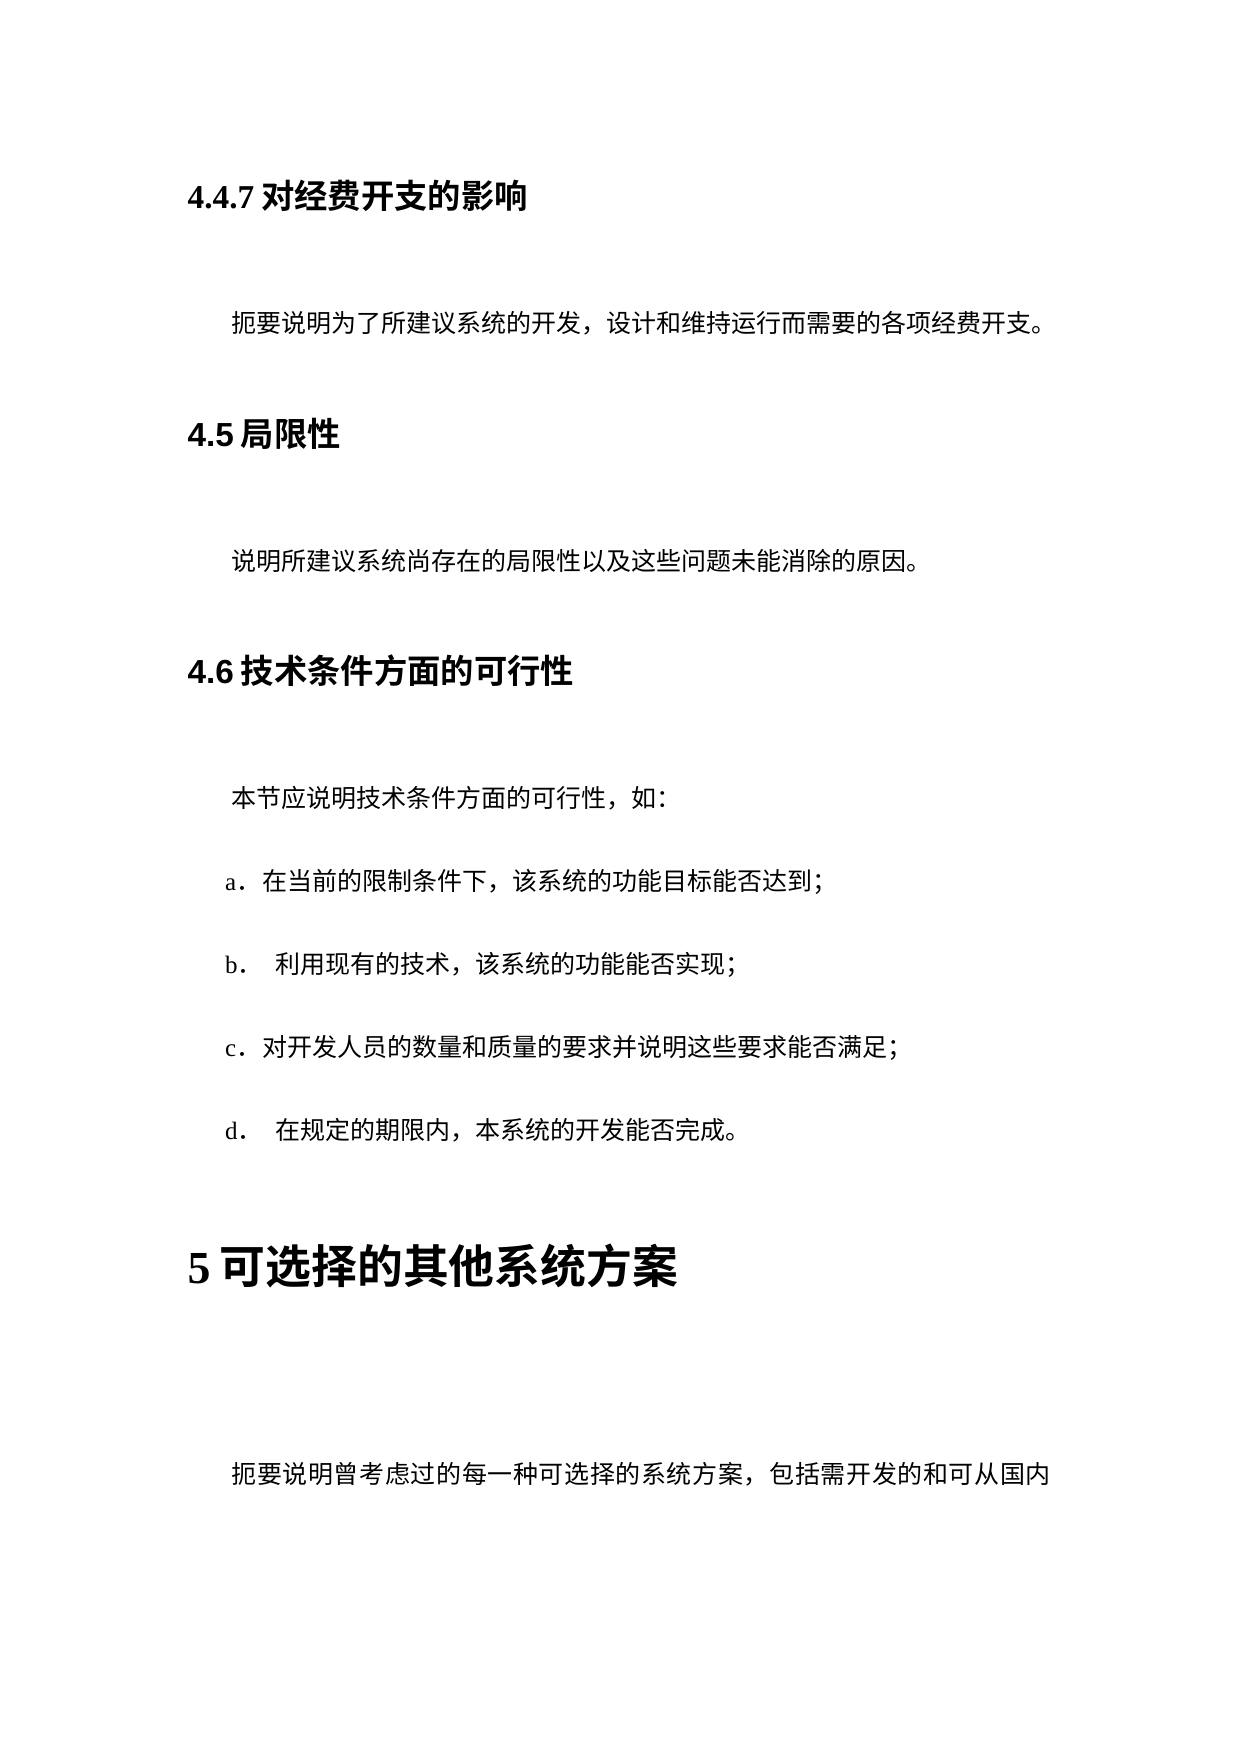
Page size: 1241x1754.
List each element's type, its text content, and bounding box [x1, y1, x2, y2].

subtitle 5可选择的其他系统方案 [187, 1215, 1053, 1312]
list 在规定的期限内，本系统的开发能否完成。 [225, 1096, 1053, 1161]
text 扼要说明为了所建议系统的开发，设计和维持运行而需要的各项经费开支。 [187, 289, 1053, 354]
subtitle 4.4.7对经费开支的影响 [187, 162, 1053, 227]
list 利用现有的技术，该系统的功能能否实现； [225, 930, 1053, 995]
list 对开发人员的数量和质量的要求并说明这些要求能否满足； [225, 1013, 1053, 1078]
list 在当前的限制条件下，该系统的功能目标能否达到； [225, 847, 1053, 912]
subtitle 4.5局限性 [187, 399, 1053, 464]
text 本节应说明技术条件方面的可行性，如： [187, 764, 1053, 829]
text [187, 1440, 1053, 1505]
text 说明所建议系统尚存在的局限性以及这些问题未能消除的原因。 [187, 527, 1053, 592]
subtitle 4.6技术条件方面的可行性 [187, 637, 1053, 702]
